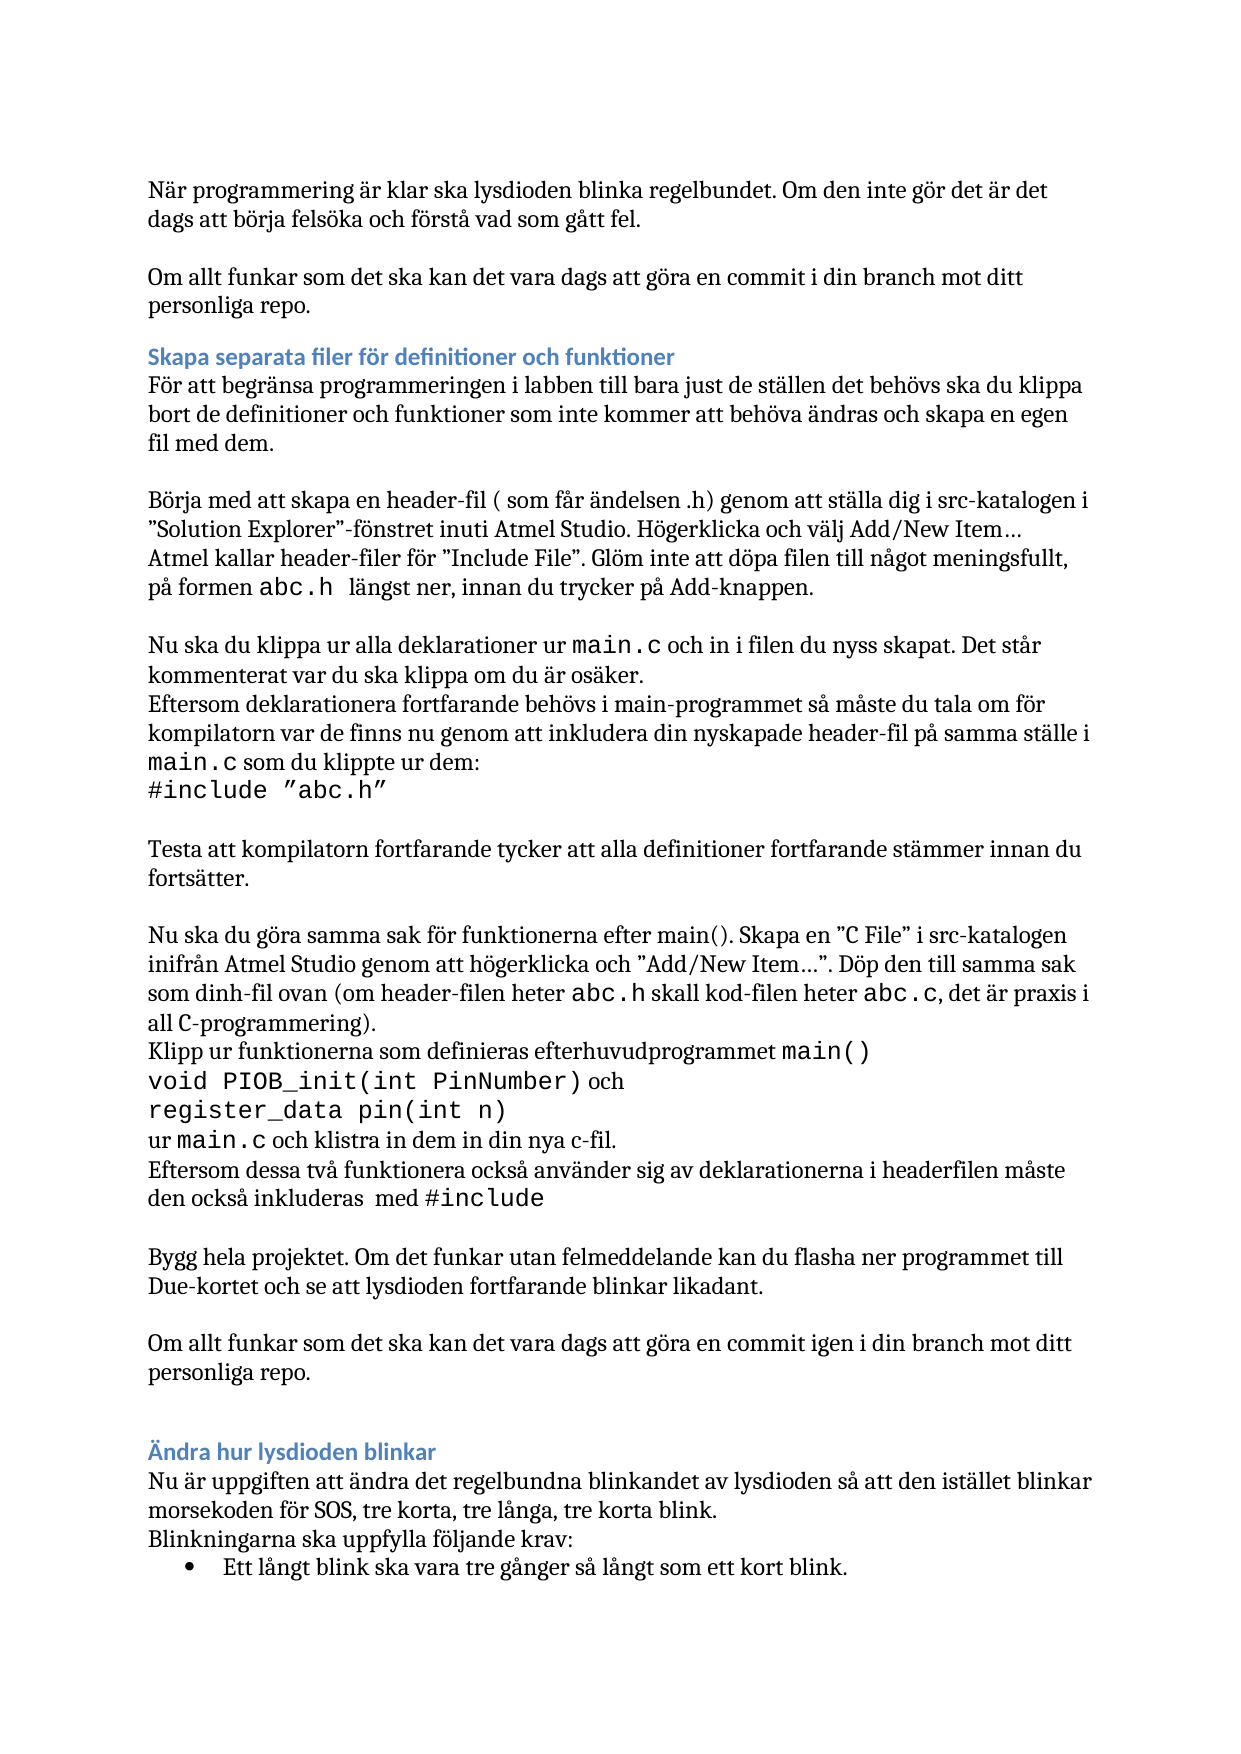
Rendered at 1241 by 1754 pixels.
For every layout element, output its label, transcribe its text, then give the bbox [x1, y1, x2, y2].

text För att begränsa programmeringen i labben till bara just de ställen det behövs ska du klippa bort de definitioner och funktioner som inte kommer att behöva ändras och skapa en egen fil med dem. [148, 371, 1093, 458]
text Testa att kompilatorn fortfarande tycker att alla definitioner fortfarande stämmer innan du fortsätter. [148, 835, 1093, 892]
text #include ”abc.h” [148, 778, 1093, 806]
subtitle Skapa separata filer för definitioner och funktioner [148, 341, 1093, 371]
text Om allt funkar som det ska kan det vara dags att göra en commit igen i din branch mot ditt personliga repo. [148, 1329, 1093, 1387]
text Blinkningarna ska uppfylla följande krav: [148, 1524, 1093, 1553]
text Nu är uppgiften att ändra det regelbundna blinkandet av lysdioden så att den istället blinkar morsekoden för SOS, tre korta, tre långa, tre korta blink. [148, 1467, 1093, 1524]
list Ett långt blink ska vara tre gånger så långt som ett kort blink. [185, 1553, 1093, 1582]
text void PIOB_init(int PinNumber) och [148, 1067, 1093, 1097]
text Nu ska du klippa ur alla deklarationer ur main.c och in i filen du nyss skapat. Det står kommenterat var du ska klippa om du är osäker. [148, 631, 1093, 690]
text Atmel kallar header-filer för ”Include File”. Glöm inte att döpa filen till något meningsfullt, på formen abc.h längst ner, innan du trycker på Add-knappen. [148, 544, 1093, 603]
text Klipp ur funktionerna som definieras efterhuvudprogrammet main() [148, 1037, 1093, 1067]
text Eftersom deklarationera fortfarande behövs i main-programmet så måste du tala om för kompilatorn var de finns nu genom att inkludera din nyskapade header-fil på samma ställe i main.c som du klippte ur dem: [148, 690, 1093, 778]
text Börja med att skapa en header-fil ( som får ändelsen .h) genom att ställa dig i src-katalogen i ”Solution Explorer”-fönstret inuti Atmel Studio. Högerklicka och välj Add/New Item… [148, 486, 1093, 544]
text Eftersom dessa två funktionera också använder sig av deklarationerna i headerfilen måste den också inkluderas med #include [148, 1156, 1093, 1214]
text Om allt funkar som det ska kan det vara dags att göra en commit i din branch mot ditt personliga repo. [148, 263, 1093, 320]
text När programmering är klar ska lysdioden blinka regelbundet. Om den inte gör det är det dags att börja felsöka och förstå vad som gått fel. [148, 176, 1093, 234]
subtitle Ändra hur lysdioden blinkar [148, 1436, 1093, 1467]
text register_data pin(int n) [148, 1097, 1093, 1126]
text Bygg hela projektet. Om det funkar utan felmeddelande kan du flasha ner programmet till Due-kortet och se att lysdioden fortfarande blinkar likadant. [148, 1243, 1093, 1301]
text Nu ska du göra samma sak för funktionerna efter main(). Skapa en ”C File” i src-katalogen inifrån Atmel Studio genom att högerklicka och ”Add/New Item…”. Döp den till samma sak som dinh-fil ovan (om header-filen heter abc.h skall kod-filen heter abc.c, det är praxis i all C-programmering). [148, 921, 1093, 1037]
text ur main.c och klistra in dem in din nya c-fil. [148, 1126, 1093, 1156]
